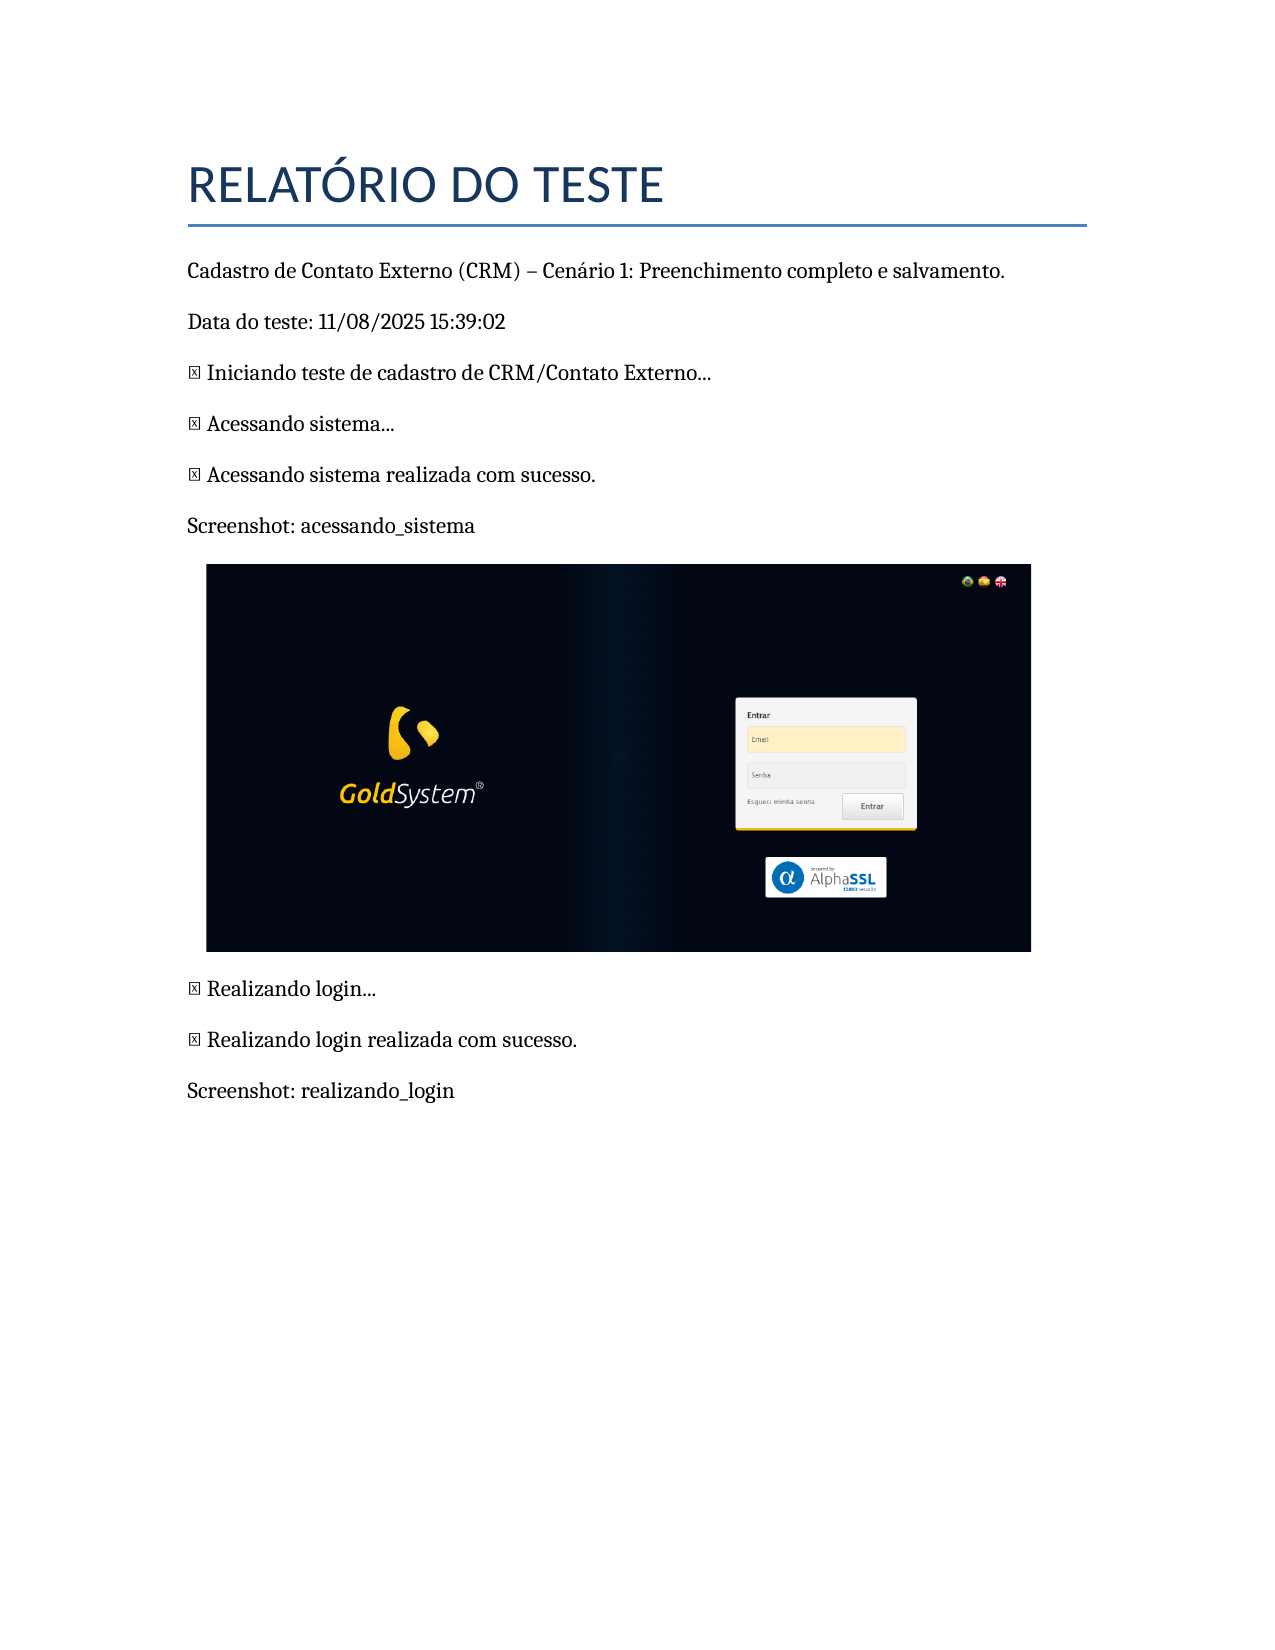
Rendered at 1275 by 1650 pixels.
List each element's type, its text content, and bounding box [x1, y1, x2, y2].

text 🔄 Acessando sistema... [187, 411, 1087, 437]
text ✅ Acessando sistema realizada com sucesso. [187, 462, 1087, 488]
text Data do teste: 11/08/2025 15:39:02 [187, 309, 1087, 335]
text ✅ Realizando login realizada com sucesso. [187, 1027, 1087, 1053]
picture [206, 564, 1032, 952]
title RELATÓRIO DO TESTE [187, 150, 1087, 227]
text 🚀 Iniciando teste de cadastro de CRM/Contato Externo... [187, 360, 1087, 386]
text Screenshot: realizando_login [187, 1078, 1087, 1104]
text Screenshot: acessando_sistema [187, 513, 1087, 539]
text 🔄 Realizando login... [187, 976, 1087, 1002]
text Cadastro de Contato Externo (CRM) – Cenário 1: Preenchimento completo e salvamento. [187, 258, 1087, 284]
